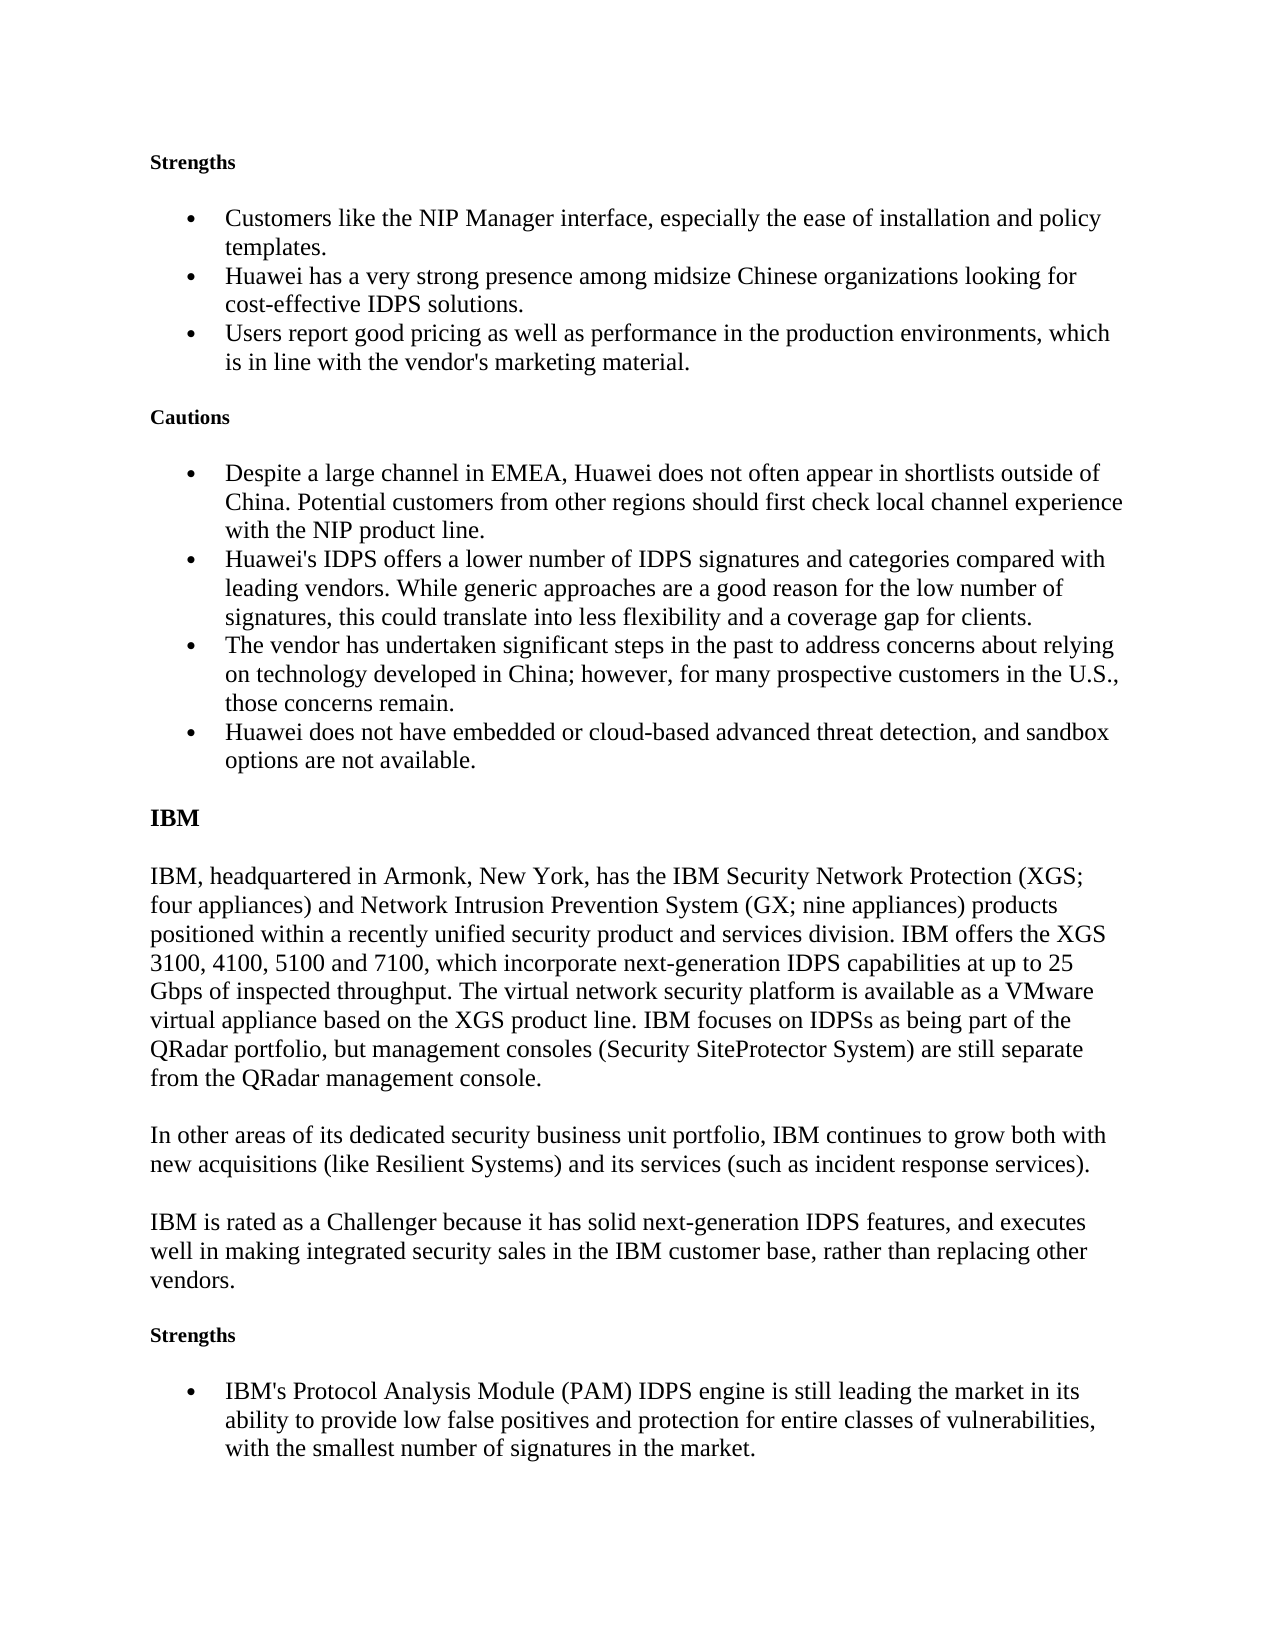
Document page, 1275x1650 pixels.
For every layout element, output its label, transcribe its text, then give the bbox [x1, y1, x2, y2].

list Huawei has a very strong presence among midsize Chinese organizations looking for cost-effective IDPS solutions. [187, 261, 1125, 318]
list Despite a large channel in EMEA, Huawei does not often appear in shortlists outside of China. Potential customers from other regions should first check local channel experience with the NIP product line. [187, 458, 1125, 544]
list Huawei does not have embedded or cloud-based advanced threat detection, and sandbox options are not available. [187, 717, 1125, 774]
text Strengths [150, 1323, 1125, 1347]
text In other areas of its dedicated security business unit portfolio, IBM continues to grow both with new acquisitions (like Resilient Systems) and its services (such as incident response services). [150, 1121, 1125, 1178]
list Customers like the NIP Manager interface, especially the ease of installation and policy templates. [187, 203, 1125, 261]
text IBM [150, 803, 1125, 832]
list IBM's Protocol Analysis Module (PAM) IDPS engine is still leading the market in its ability to provide low false positives and protection for entire classes of vulnerabilities, with the smallest number of signatures in the market. [187, 1376, 1125, 1462]
list Huawei's IDPS offers a lower number of IDPS signatures and categories compared with leading vendors. While generic approaches are a good reason for the low number of signatures, this could translate into less flexibility and a coverage gap for clients. [187, 544, 1125, 631]
list Users report good pricing as well as performance in the production environments, which is in line with the vendor's marketing material. [187, 318, 1125, 376]
text IBM is rated as a Challenger because it has solid next-generation IDPS features, and executes well in making integrated security sales in the IBM customer base, rather than replacing other vendors. [150, 1207, 1125, 1293]
text Cautions [150, 405, 1125, 429]
list The vendor has undertaken significant steps in the past to address concerns about relying on technology developed in China; however, for many prospective customers in the U.S., those concerns remain. [187, 631, 1125, 717]
text IBM, headquartered in Armonk, New York, has the IBM Security Network Protection (XGS; four appliances) and Network Intrusion Prevention System (GX; nine appliances) products positioned within a recently unified security product and services division. IBM offers the XGS 3100, 4100, 5100 and 7100, which incorporate next-generation IDPS capabilities at up to 25 Gbps of inspected throughput. The virtual network security platform is available as a VMware virtual appliance based on the XGS product line. IBM focuses on IDPSs as being part of the QRadar portfolio, but management consoles (Security SiteProtector System) are still separate from the QRadar management console. [150, 861, 1125, 1091]
text Strengths [150, 150, 1125, 174]
